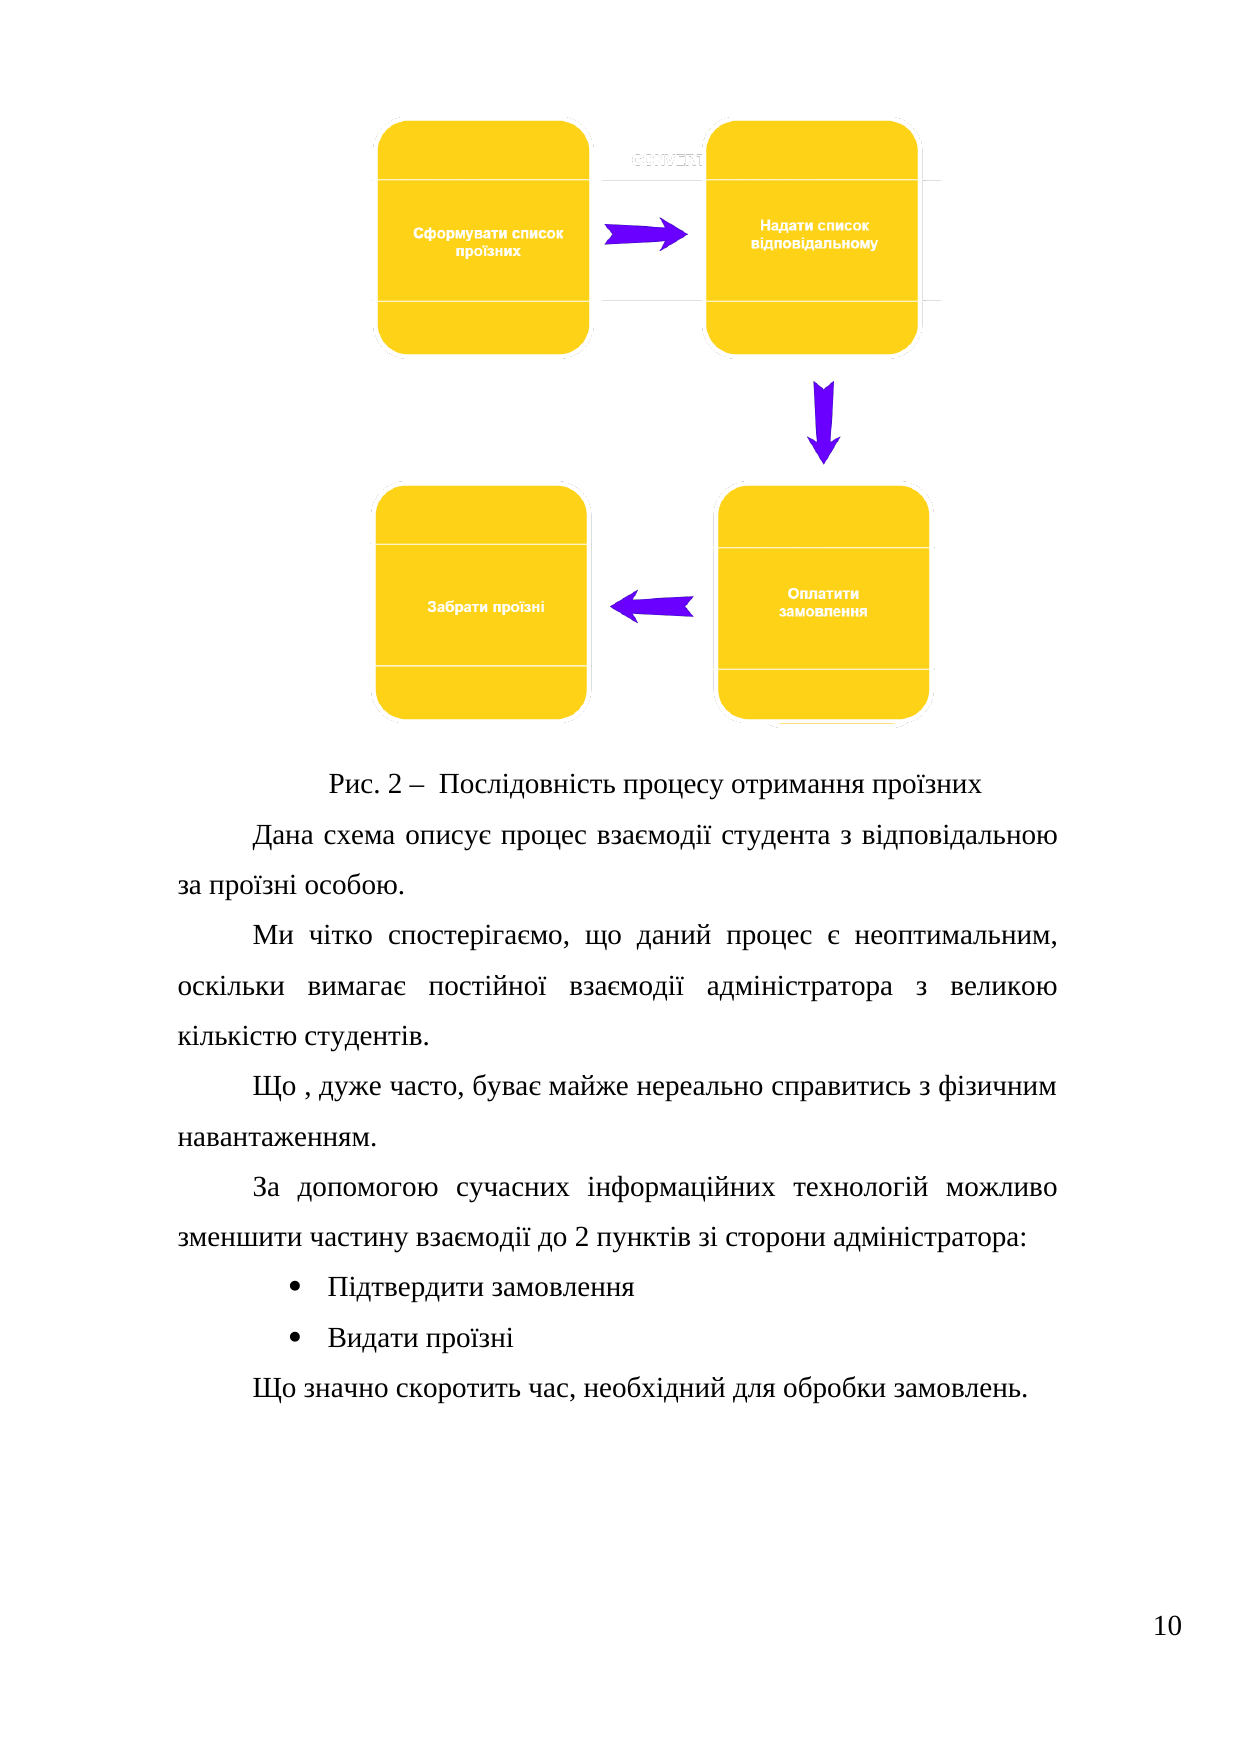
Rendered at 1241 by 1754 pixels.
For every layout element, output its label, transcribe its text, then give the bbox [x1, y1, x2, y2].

text Рис. 2 – Послідовність процесу отримання проїзних [177, 766, 1058, 800]
text Дана схема описує процес взаємодії студента з відповідальною за проїзні особою. [177, 817, 1058, 901]
text Ми чітко спостерігаємо, що даний процес є неоптимальним, оскільки вимагає постійної взаємодії адміністратора з великою кількістю студентів. [177, 917, 1058, 1052]
text Що , дуже часто, буває майже нереально справитись з фізичним навантаженням. [177, 1068, 1058, 1152]
list Підтвердити замовлення [290, 1269, 1058, 1303]
picture [369, 117, 941, 750]
text За допомогою сучасних інформаційних технологій можливо зменшити частину взаємодії до 2 пунктів зі сторони адміністратора: [177, 1169, 1058, 1253]
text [177, 1370, 1058, 1404]
list Видати проїзні [290, 1320, 1058, 1354]
